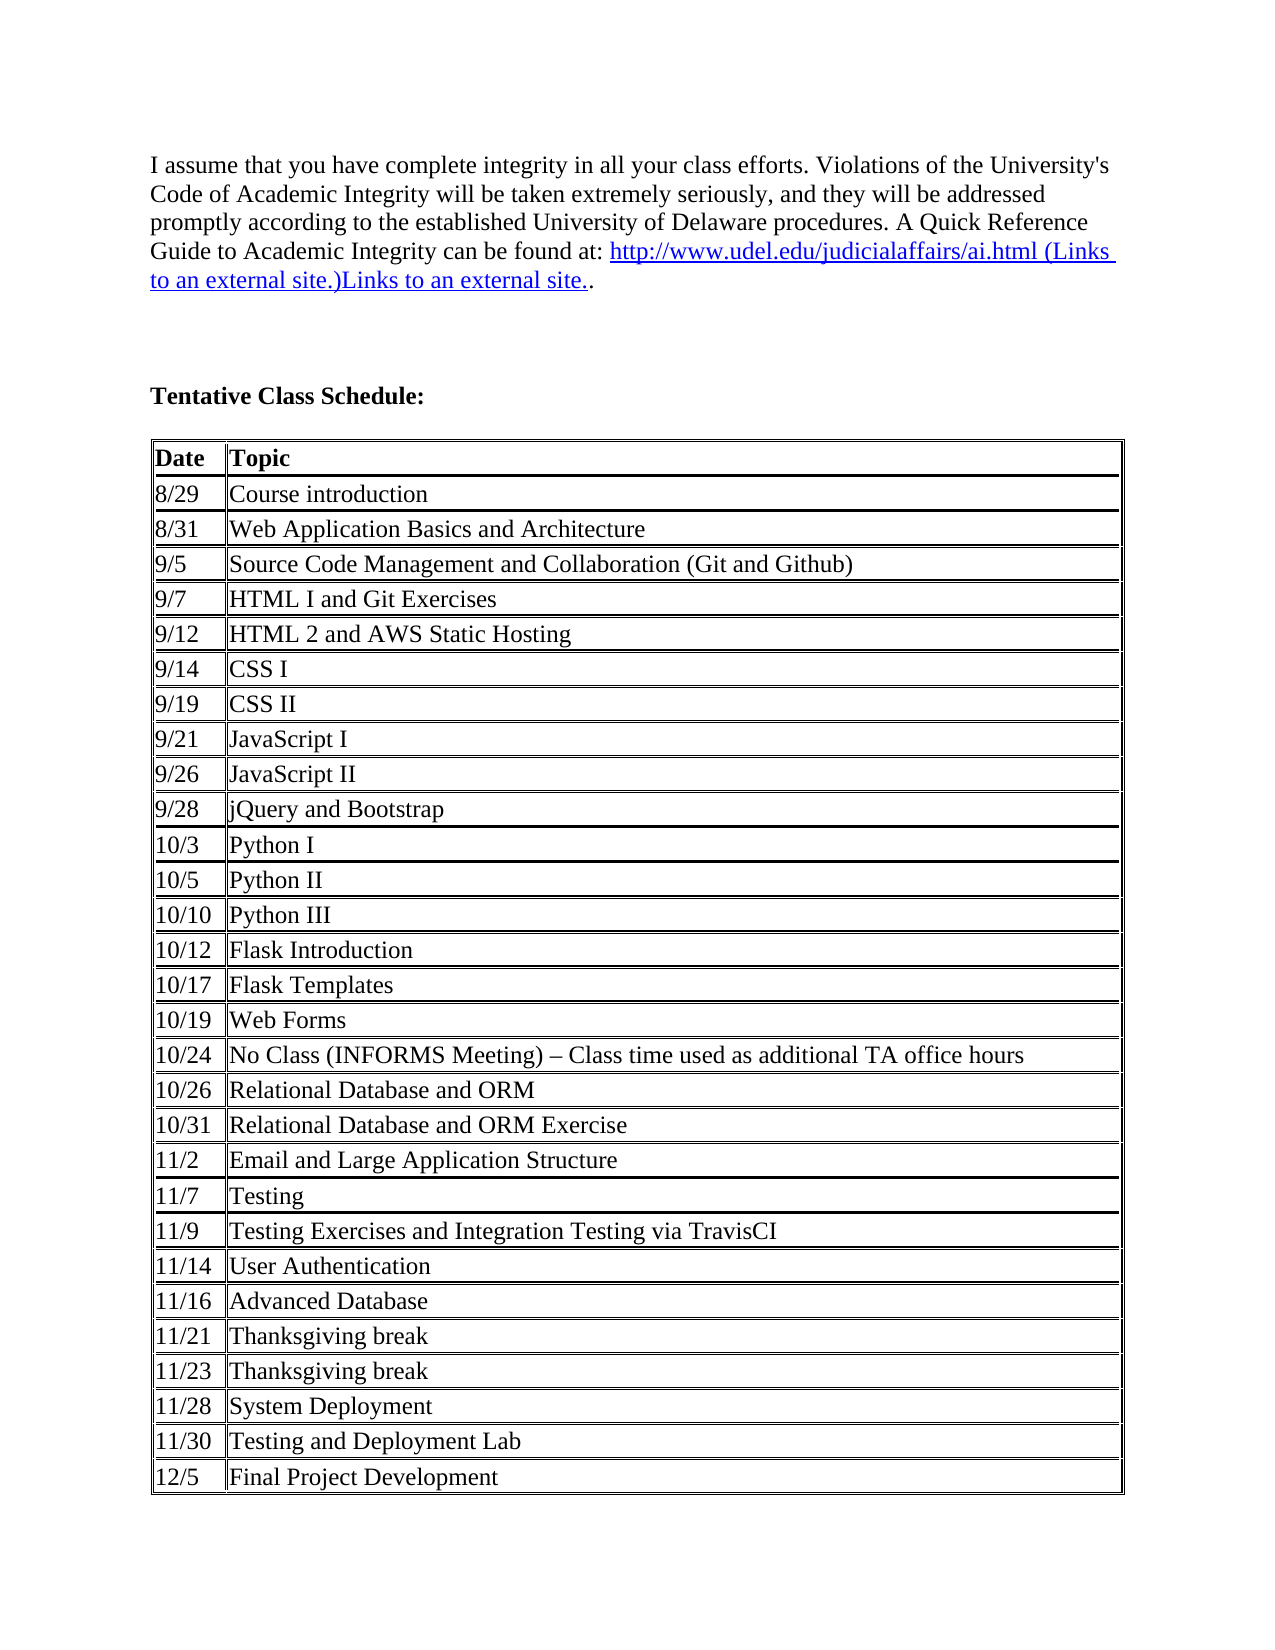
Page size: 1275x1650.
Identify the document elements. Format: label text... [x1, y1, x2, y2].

table_cell No Class (INFORMS Meeting) – Class time used as additional TA office hours [227, 1036, 1123, 1071]
table_cell Flask Introduction [228, 930, 1122, 965]
table_cell Flask Templates [228, 965, 1122, 1000]
table_cell Thanksgiving break [228, 1316, 1122, 1351]
table_cell 9/26 [152, 755, 227, 790]
table_cell HTML I and Git Exercises [228, 579, 1122, 614]
table_cell Testing Exercises and Integration Testing via TravisCI [228, 1211, 1121, 1246]
table_cell Web Forms [228, 1000, 1122, 1036]
text I assume that you have complete integrity in all your class efforts. Violations of the University's Code of Academic Integrity will be taken extremely seriously, and they will be addressed promptly according to the established University of Delaware procedures. A Quick Reference Guide to Academic Integrity can be found at: http://www.udel.edu/judicialaffairs/ai.html (Links to an external site.)Links to an external site.. [150, 150, 1125, 294]
table_cell Relational Database and ORM [227, 1071, 1123, 1106]
table_cell Python II [228, 860, 1121, 895]
table_cell jQuery and Bootstrap [227, 790, 1123, 825]
table_cell System Deployment [227, 1387, 1123, 1422]
table_cell Course introduction [228, 474, 1121, 509]
table_cell Web Application Basics and Architecture [228, 509, 1121, 544]
table_cell 9/14 [154, 649, 225, 684]
table_cell 12/5 [152, 1457, 227, 1492]
table_cell 8/29 [154, 474, 225, 509]
table_cell Source Code Management and Collaboration (Git and Github) [228, 544, 1122, 579]
table_cell 10/31 [152, 1106, 227, 1141]
table_cell 11/23 [154, 1351, 225, 1387]
table_cell Testing [228, 1176, 1121, 1211]
table_cell 11/14 [154, 1246, 225, 1281]
table_cell 10/12 [154, 930, 225, 965]
table_cell 10/3 [154, 825, 225, 860]
table_cell CSS II [228, 685, 1122, 719]
table_cell 9/7 [154, 579, 225, 614]
table_cell Testing and Deployment Lab [227, 1422, 1123, 1457]
table_cell 8/31 [154, 509, 225, 544]
table_cell 11/28 [152, 1387, 227, 1422]
table_cell 11/9 [154, 1211, 225, 1246]
table_cell 9/12 [154, 614, 225, 649]
table_cell 11/2 [152, 1141, 227, 1176]
table_cell CSS I [228, 649, 1122, 684]
table_cell Thanksgiving break [228, 1351, 1122, 1387]
table_cell 9/5 [154, 544, 225, 579]
table_header Date [154, 442, 227, 474]
table_cell 10/24 [152, 1036, 227, 1071]
text Tentative Class Schedule: [150, 381, 1125, 409]
table_cell 10/26 [152, 1071, 227, 1106]
table_cell 9/28 [152, 790, 227, 825]
table_cell Advanced Database [228, 1281, 1122, 1316]
table_cell 11/30 [152, 1422, 227, 1457]
table_cell 10/5 [154, 860, 225, 895]
table_cell JavaScript I [228, 720, 1122, 755]
table_cell 11/7 [154, 1176, 225, 1211]
table_cell 9/21 [154, 720, 225, 755]
table_cell 10/17 [154, 965, 225, 1000]
table_cell Python I [228, 825, 1121, 860]
table_cell Python III [228, 895, 1122, 930]
table_cell Relational Database and ORM Exercise [227, 1106, 1123, 1141]
table_cell User Authentication [228, 1246, 1122, 1281]
table_cell 10/19 [154, 1000, 225, 1036]
table_cell 11/21 [154, 1316, 225, 1351]
table_cell Final Project Development [227, 1457, 1123, 1492]
table_cell 11/16 [154, 1281, 225, 1316]
table_cell JavaScript II [227, 755, 1123, 790]
table_cell 9/19 [154, 685, 225, 719]
table_cell HTML 2 and AWS Static Hosting [228, 614, 1122, 649]
table_cell Email and Large Application Structure [227, 1141, 1123, 1176]
table_header Topic [227, 442, 1121, 474]
table_cell 10/10 [154, 895, 225, 930]
